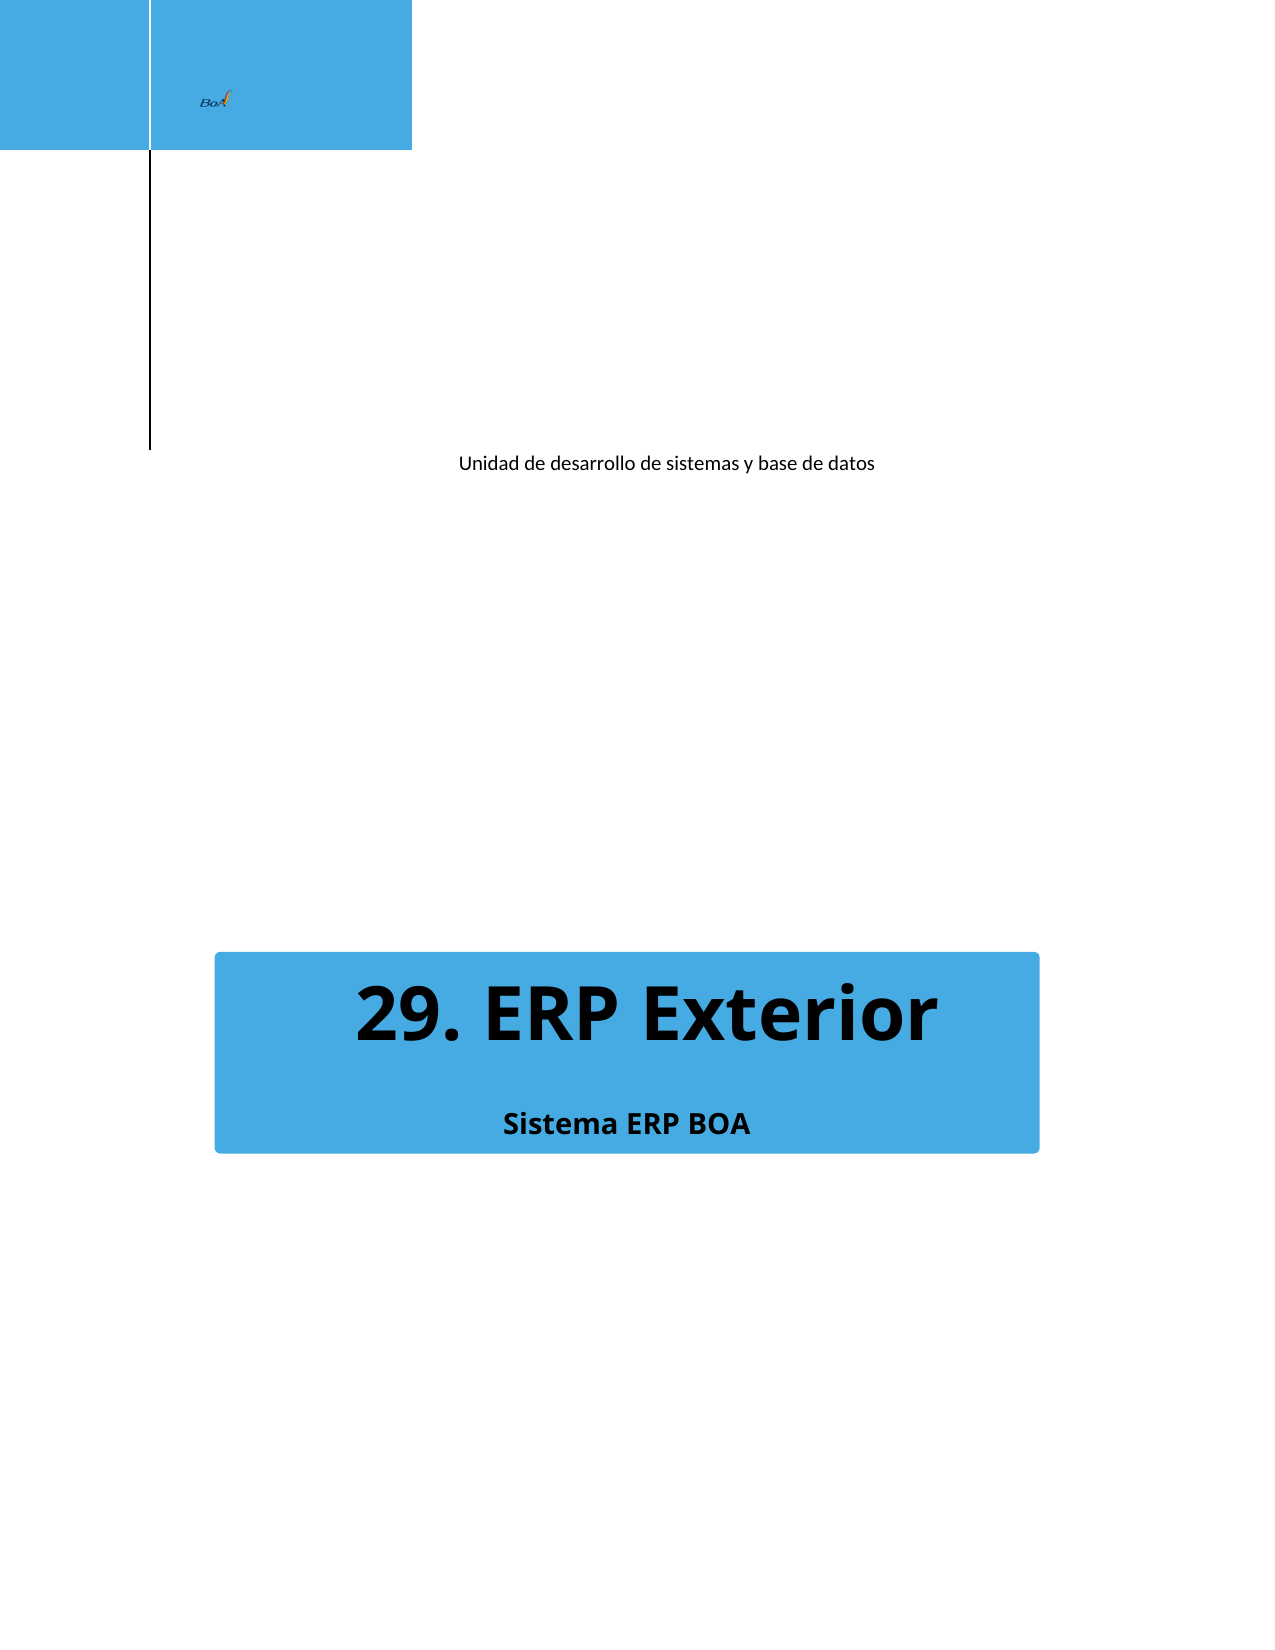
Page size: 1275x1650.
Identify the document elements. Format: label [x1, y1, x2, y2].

picture [199, 89, 233, 107]
